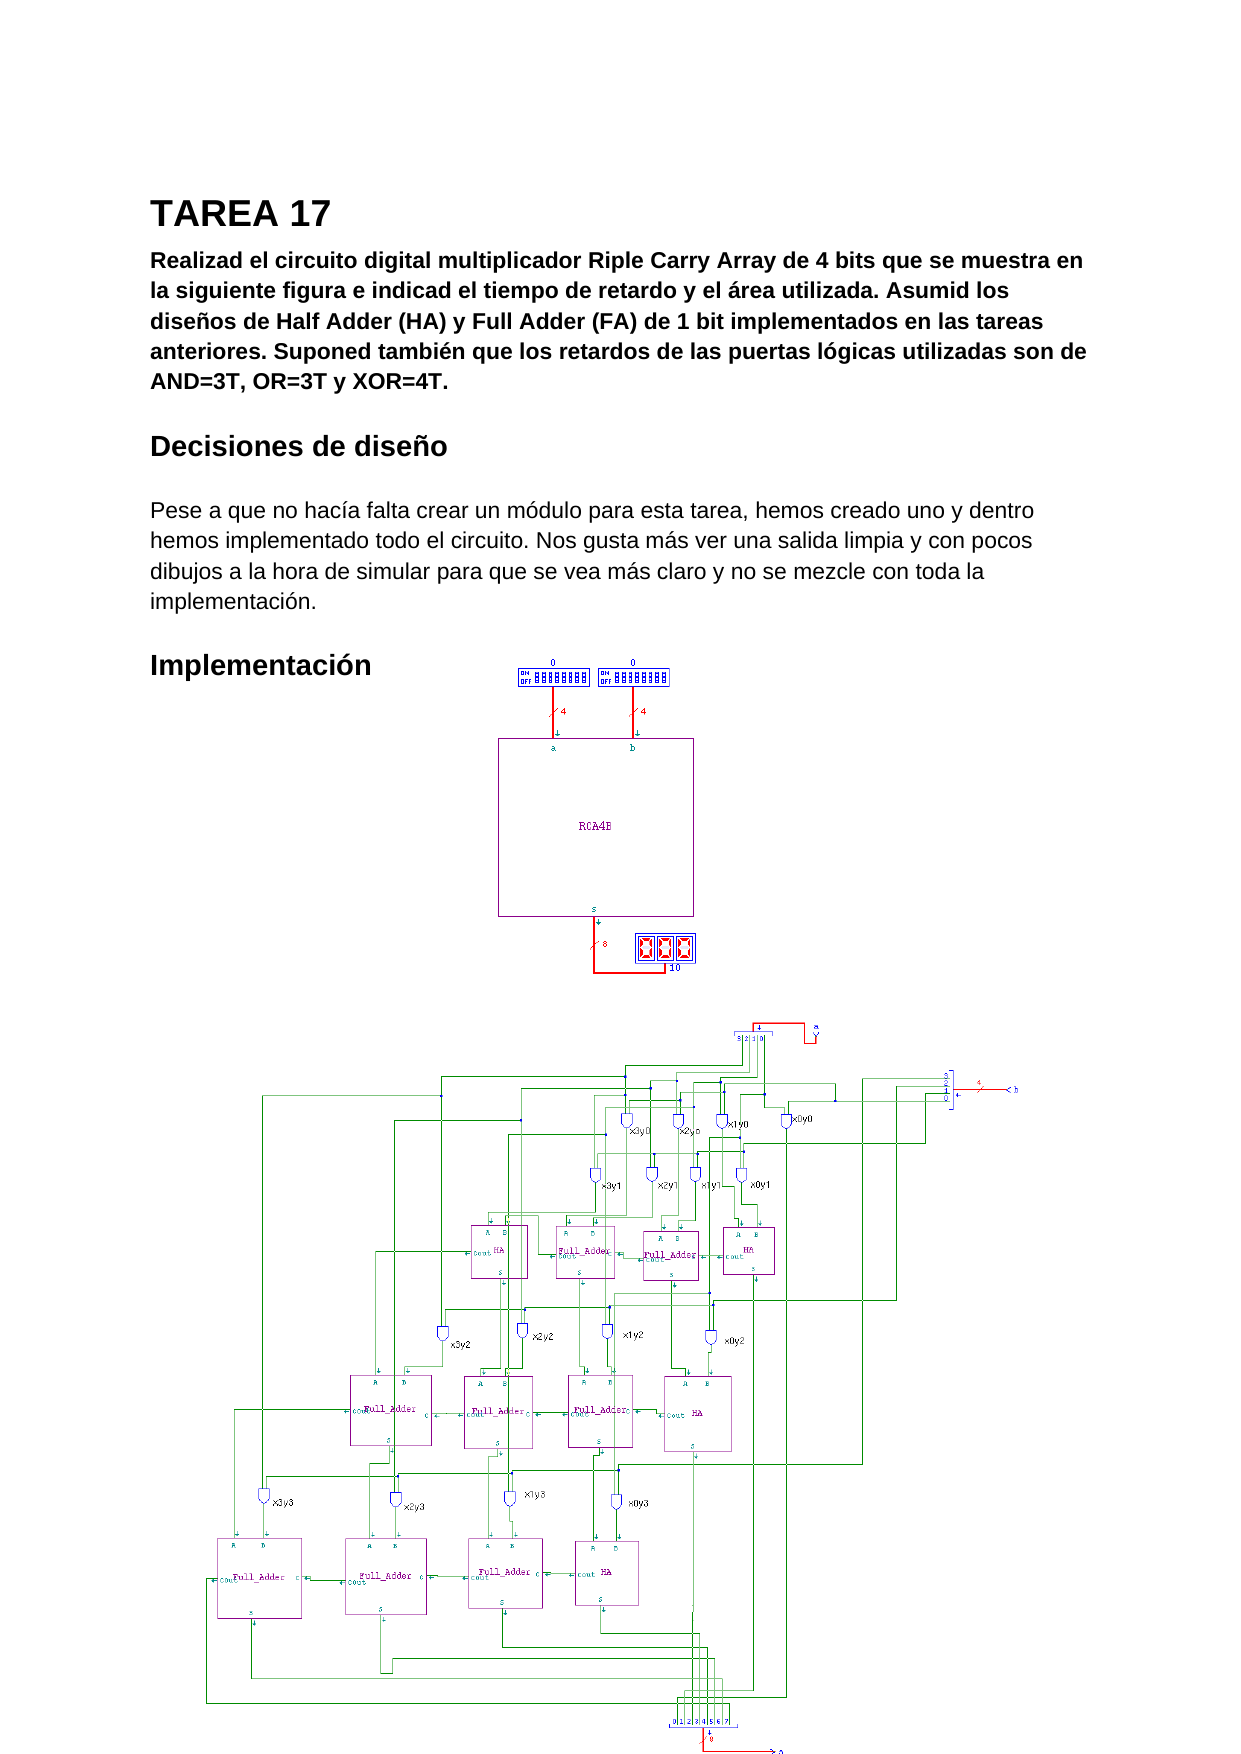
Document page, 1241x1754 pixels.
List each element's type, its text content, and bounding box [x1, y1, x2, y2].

text Realizad el circuito digital multiplicador Riple Carry Array de 4 bits que se muestra en la siguiente figura e indicad el tiempo de retardo y el área utilizada. Asumid los diseños de Half Adder (HA) y Full Adder (FA) de 1 bit implementados en las tareas anteriores. Suponed también que los retardos de las puertas lógicas utilizadas son de AND=3T, OR=3T y XOR=4T. [150, 247, 1090, 394]
subtitle Implementación [150, 648, 1090, 682]
subtitle TAREA 17 [150, 192, 1090, 235]
subtitle Decisiones de diseño [150, 428, 1090, 462]
text Pese a que no hacía falta crear un módulo para esta tarea, hemos creado uno y dentro hemos implementado todo el circuito. Nos gusta más ver una salida limpia y con pocos dibujos a la hora de simular para que se vea más claro y no se mezcle con toda la implementación. [150, 497, 1090, 614]
picture [431, 652, 809, 1005]
picture [150, 1011, 1091, 1754]
